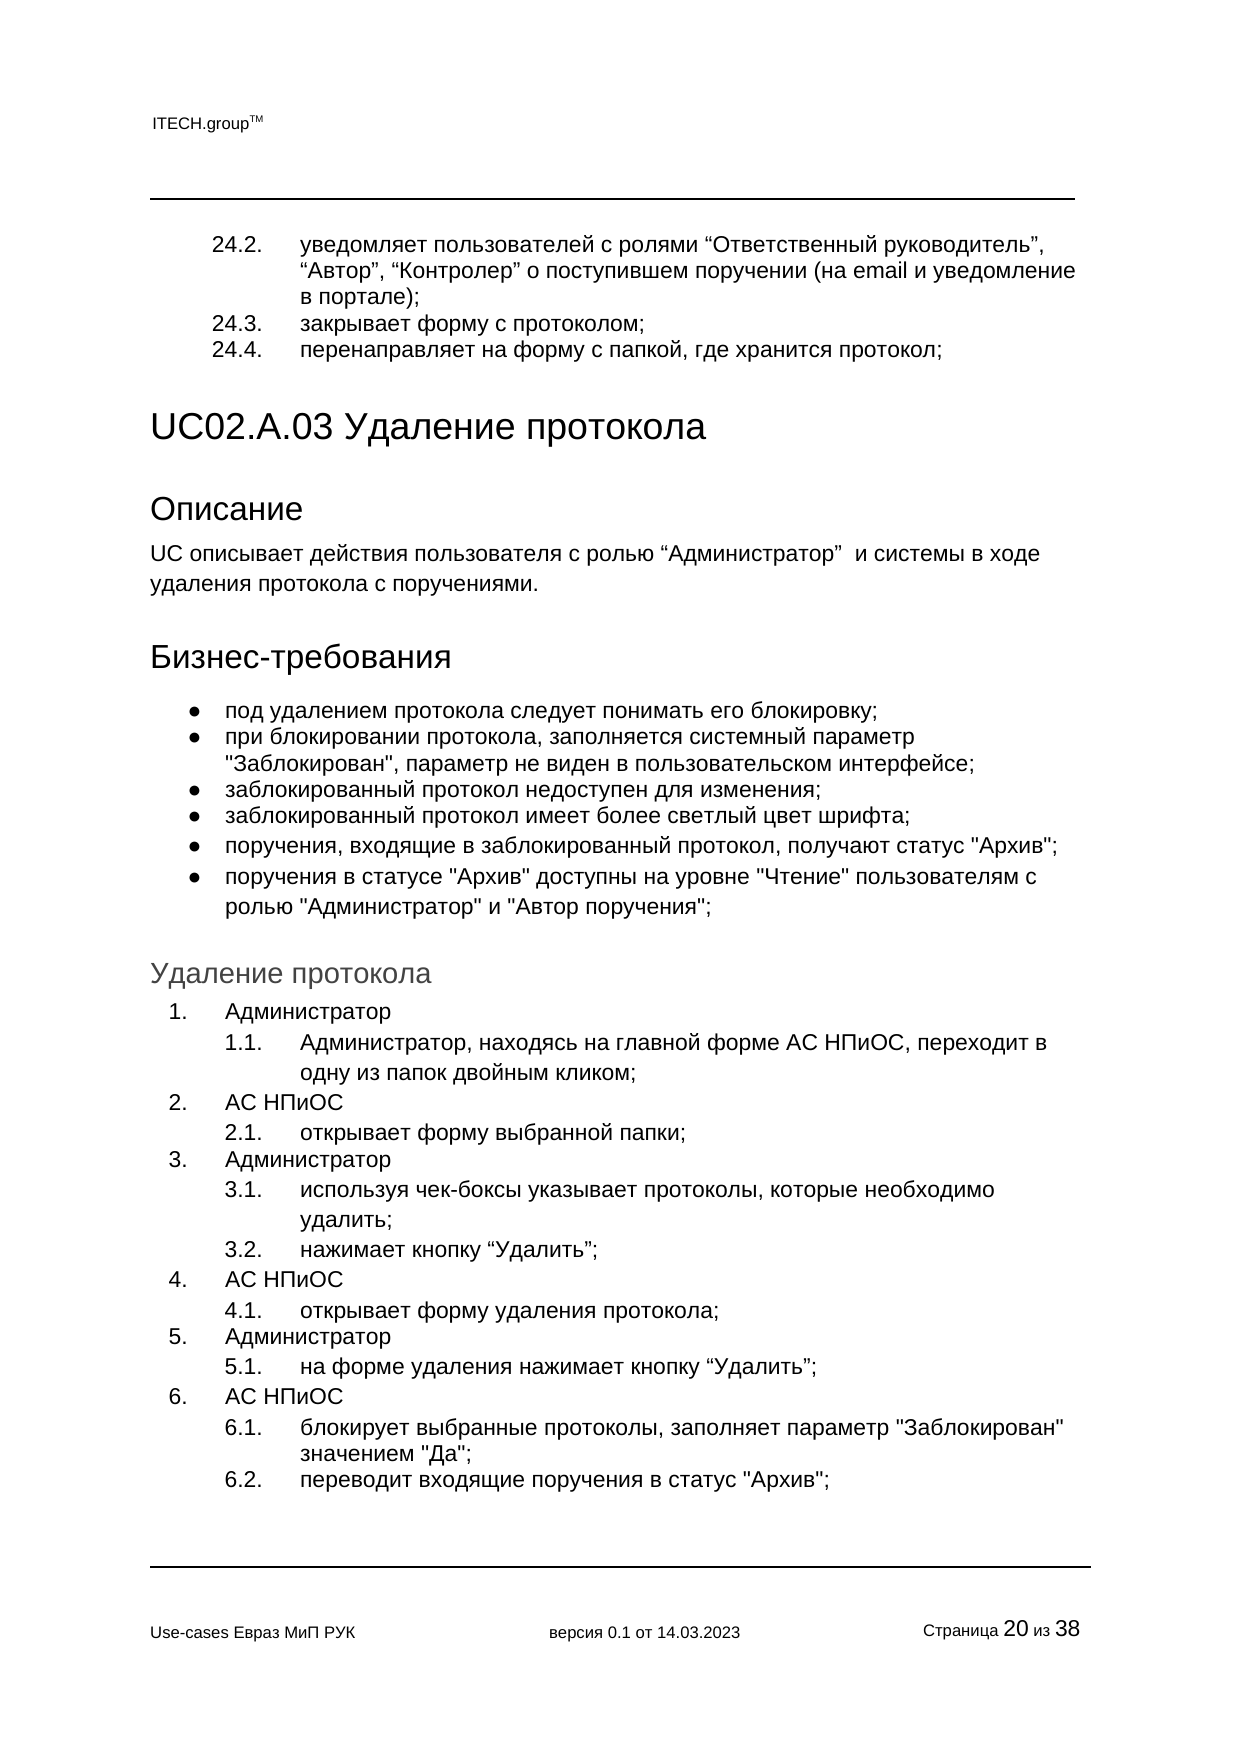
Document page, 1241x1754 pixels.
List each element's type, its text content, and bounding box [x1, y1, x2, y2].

subtitle Описание [150, 489, 1090, 527]
subtitle Бизнес-требования [150, 638, 1090, 676]
list при блокировании протокола, заполняется системный параметр "Заблокирован", параметр не виден в пользовательском интерфейсе; [187, 723, 1090, 776]
list на форме удаления нажимает кнопку “Удалить”; [262, 1353, 1090, 1379]
list Администратор [187, 998, 1090, 1025]
list переводит входящие поручения в статус "Архив"; [262, 1466, 1090, 1493]
list заблокированный протокол имеет более светлый цвет шрифта; [187, 802, 1090, 829]
list поручения в статусе "Архив" доступны на уровне "Чтение" пользователям с ролью "Администратор" и "Автор поручения"; [187, 863, 1090, 919]
list Администратор, находясь на главной форме АС НПиОС, переходит в одну из папок двойным кликом; [262, 1028, 1090, 1085]
list перенаправляет на форму с папкой, где хранится протокол; [262, 336, 1090, 362]
list открывает форму удаления протокола; [262, 1297, 1090, 1323]
text UC описывает действия пользователя с ролью “Администратор” и системы в ходе удаления протокола с поручениями. [150, 540, 1090, 596]
list АС НПиОС [187, 1266, 1090, 1293]
subtitle UC02.A.03 Удаление протокола [150, 404, 1090, 447]
list используя чек-боксы указывает протоколы, которые необходимо удалить; [262, 1176, 1090, 1232]
list блокирует выбранные протоколы, заполняет параметр "Заблокирован" значением "Да"; [262, 1413, 1090, 1466]
list открывает форму выбранной папки; [262, 1119, 1090, 1146]
list АС НПиОС [187, 1383, 1090, 1410]
list поручения, входящие в заблокированный протокол, получают статус "Архив"; [187, 832, 1090, 859]
list уведомляет пользователей с ролями “Ответственный руководитель”, “Автор”, “Контролер” о поступившем поручении (на email и уведомление в портале); [262, 231, 1090, 309]
list АС НПиОС [187, 1089, 1090, 1115]
list закрывает форму с протоколом; [262, 309, 1090, 336]
subtitle Удаление протокола [150, 956, 1090, 990]
list под удалением протокола следует понимать его блокировку; [187, 697, 1090, 723]
list нажимает кнопку “Удалить”; [262, 1236, 1090, 1262]
list Администратор [187, 1146, 1090, 1172]
list Администратор [187, 1323, 1090, 1349]
list заблокированный протокол недоступен для изменения; [187, 776, 1090, 802]
